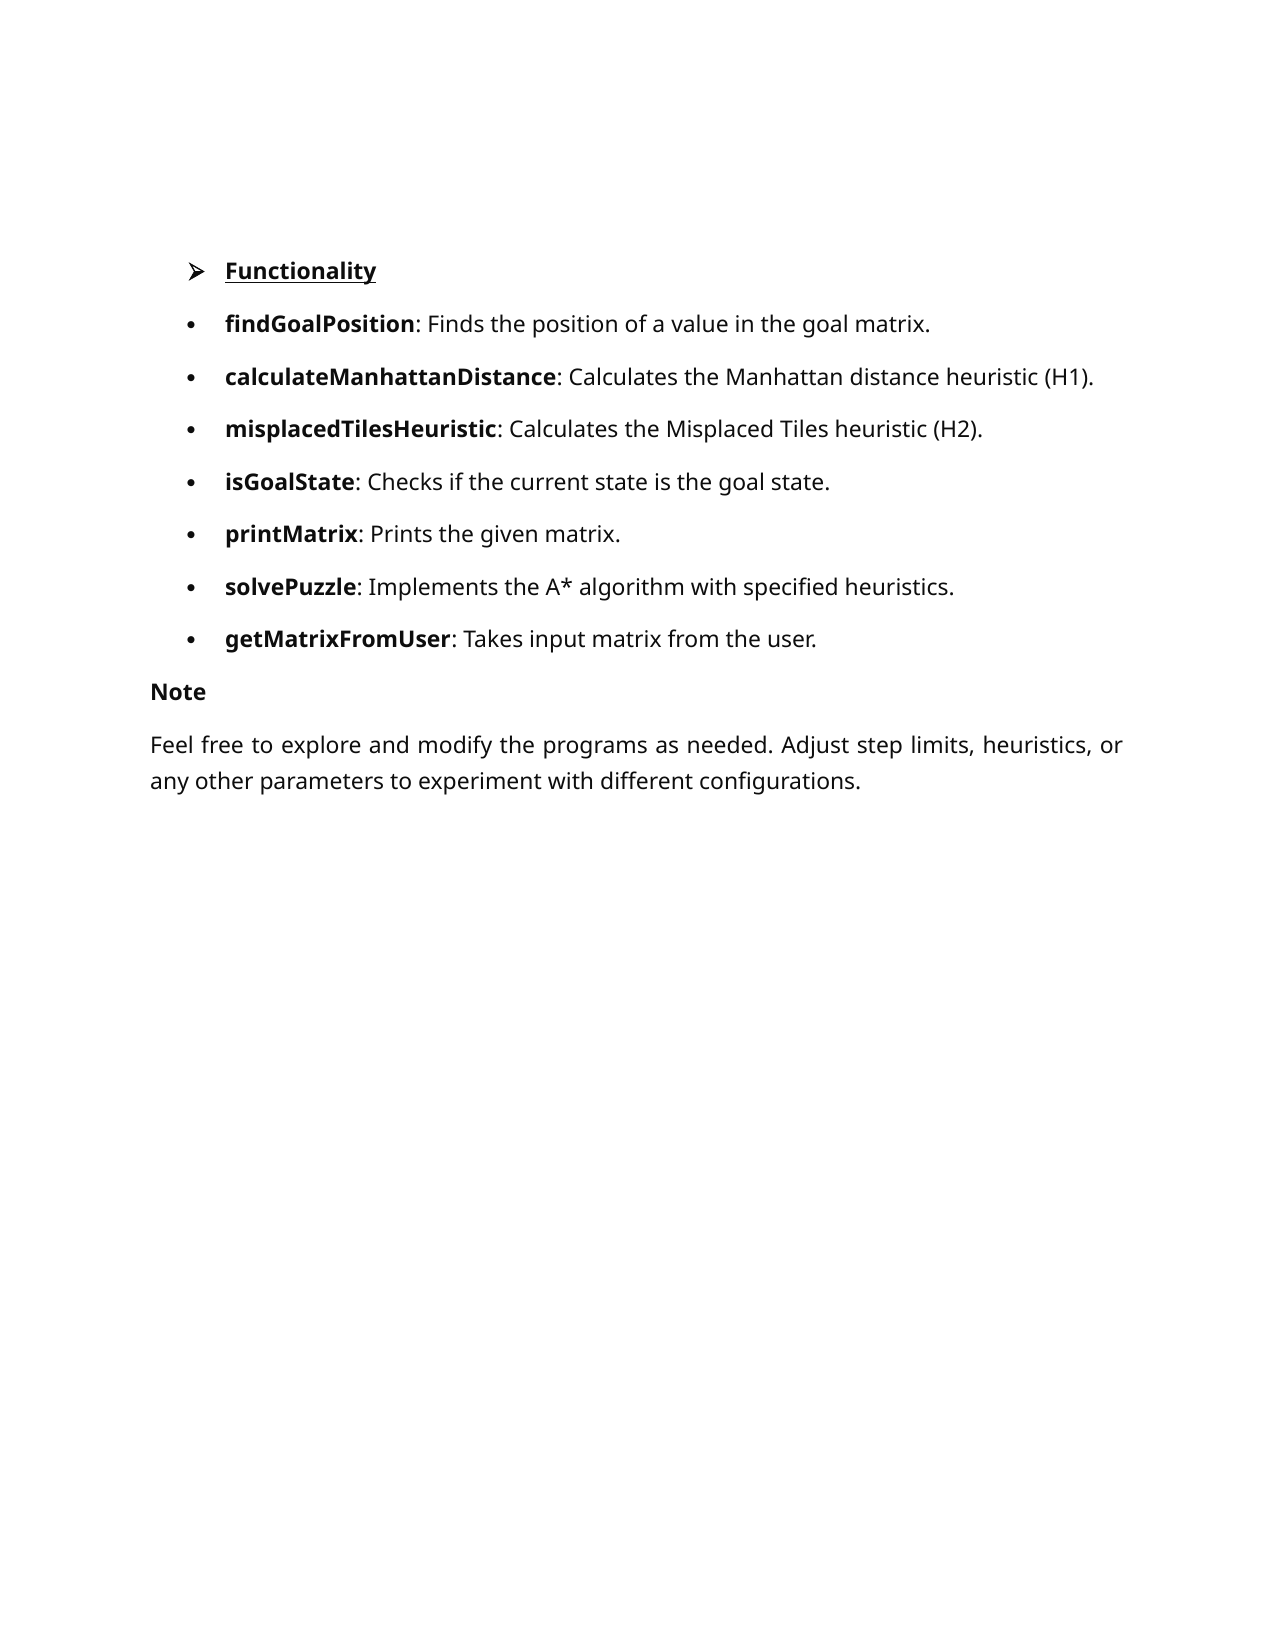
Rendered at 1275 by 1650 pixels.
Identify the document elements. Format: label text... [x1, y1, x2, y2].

list solvePuzzle: Implements the A* algorithm with specified heuristics. [187, 571, 1125, 602]
list getMatrixFromUser: Takes input matrix from the user. [187, 623, 1125, 655]
list calculateManhattanDistance: Calculates the Manhattan distance heuristic (H1). [187, 360, 1125, 392]
list printMatrix: Prints the given matrix. [187, 518, 1125, 549]
list misplacedTilesHeuristic: Calculates the Misplaced Tiles heuristic (H2). [187, 413, 1125, 444]
text Feel free to explore and modify the programs as needed. Adjust step limits, heuristics, or any other parameters to experiment with different configurations. [150, 729, 1125, 796]
text Note [150, 676, 1125, 707]
list findGoalPosition: Finds the position of a value in the goal matrix. [187, 308, 1125, 339]
list Functionality [187, 255, 1125, 286]
list isGoalState: Checks if the current state is the goal state. [187, 466, 1125, 497]
